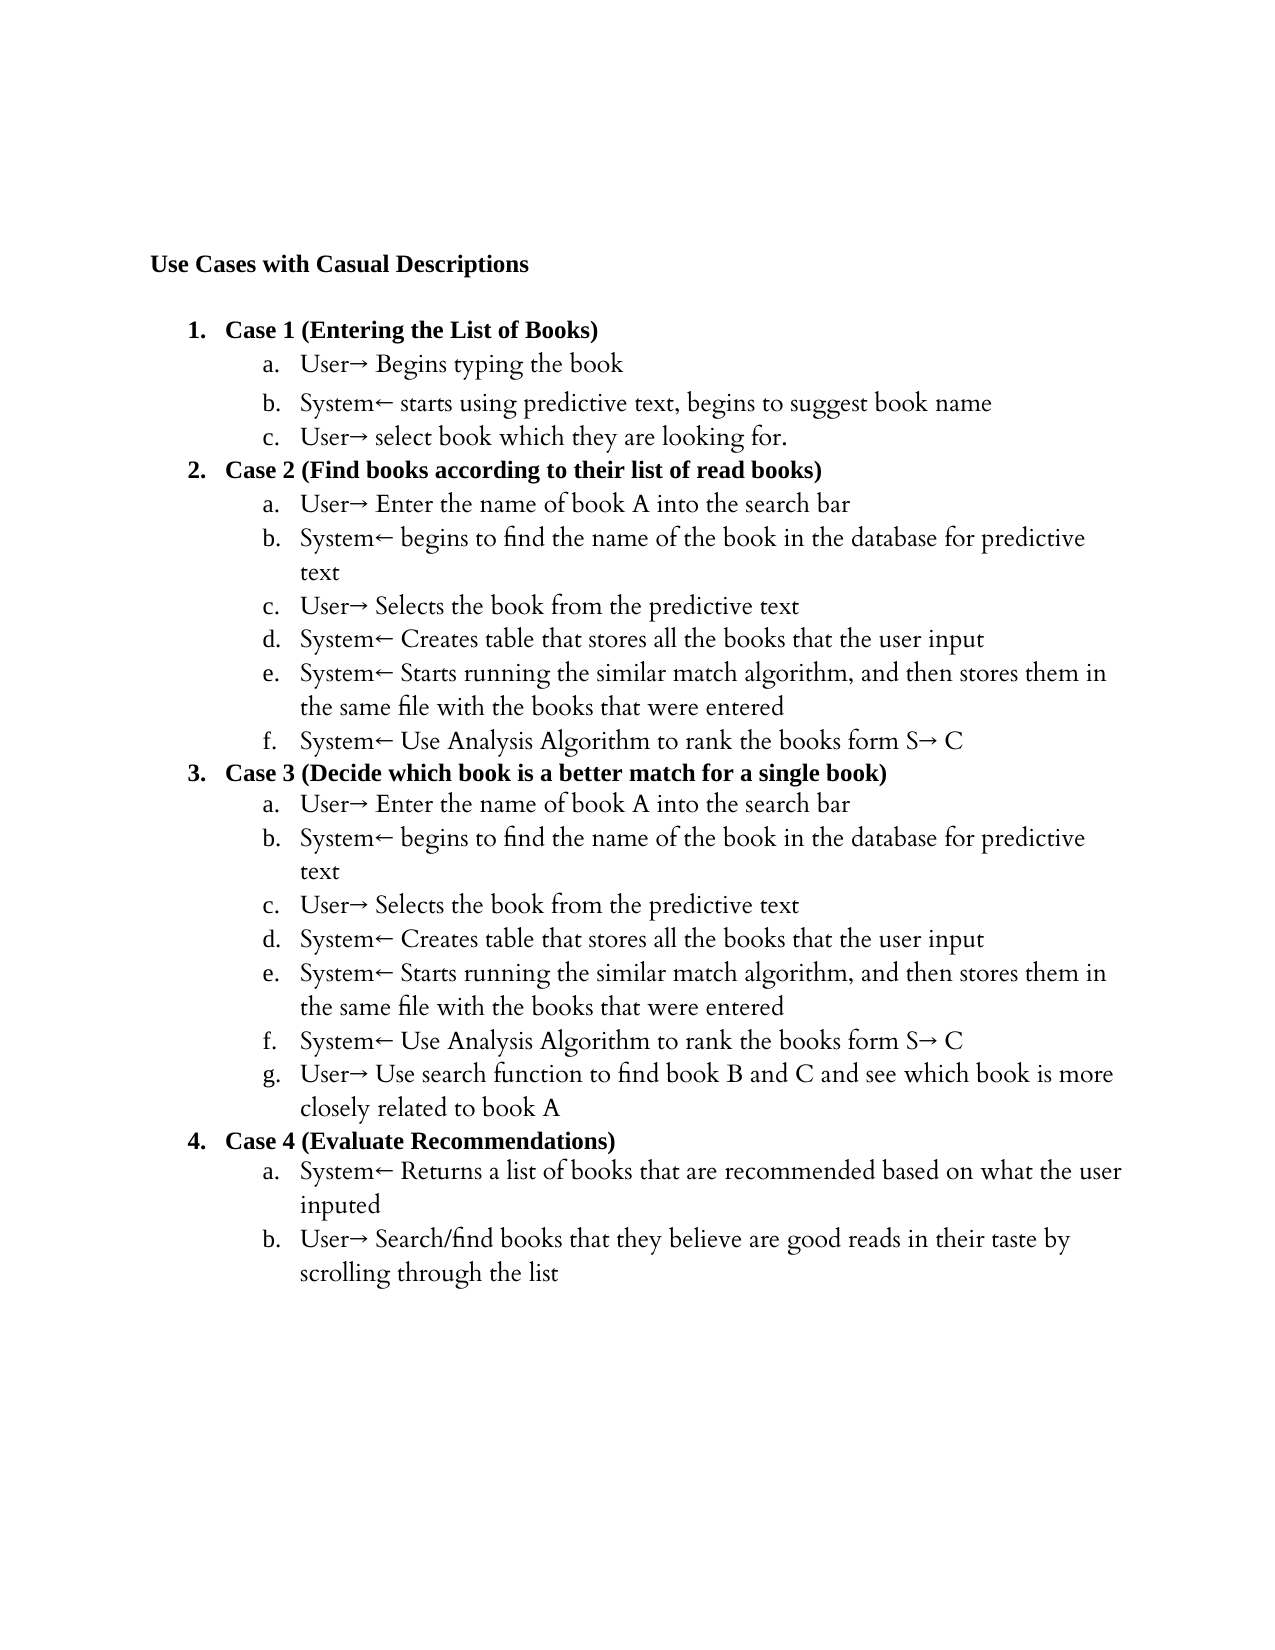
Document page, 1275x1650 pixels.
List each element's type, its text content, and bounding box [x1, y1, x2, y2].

list System← begins to find the name of the book in the database for predictive text [262, 821, 1125, 889]
list User→ Selects the book from the predictive text [262, 889, 1125, 923]
list User→ Enter the name of book A into the search bar [262, 488, 1125, 522]
list User→ Use search function to find book B and C and see which book is more closely related to book A [262, 1058, 1125, 1126]
list User→ Selects the book from the predictive text [262, 589, 1125, 623]
list System← Use Analysis Algorithm to rank the books form S→ C [262, 1024, 1125, 1058]
list System← Returns a list of books that are recommended based on what the user inputed [262, 1154, 1125, 1222]
text Use Cases with Casual Descriptions [150, 249, 1125, 278]
list System← Creates table that stores all the books that the user input [262, 623, 1125, 657]
list User→ Begins typing the book [262, 348, 1125, 382]
list User→ select book which they are looking for. [262, 421, 1125, 455]
list System← begins to find the name of the book in the database for predictive text [262, 522, 1125, 589]
list System← Starts running the similar match algorithm, and then stores them in the same file with the books that were entered [262, 657, 1125, 725]
list System← Starts running the similar match algorithm, and then stores them in the same file with the books that were entered [262, 957, 1125, 1024]
list User→ Enter the name of book A into the search bar [262, 787, 1125, 821]
list System← starts using predictive text, begins to suggest book name [262, 387, 1125, 421]
list User→ Search/find books that they believe are good reads in their taste by scrolling through the list [262, 1222, 1125, 1290]
list System← Use Analysis Algorithm to rank the books form S→ C [262, 725, 1125, 758]
list Case 2 (Find books according to their list of read books) [187, 455, 1125, 483]
list Case 1 (Entering the List of Books) [187, 315, 1125, 344]
list Case 3 (Decide which book is a better match for a single book) [187, 758, 1125, 787]
list Case 4 (Evaluate Recommendations) [187, 1126, 1125, 1154]
list System← Creates table that stores all the books that the user input [262, 923, 1125, 957]
